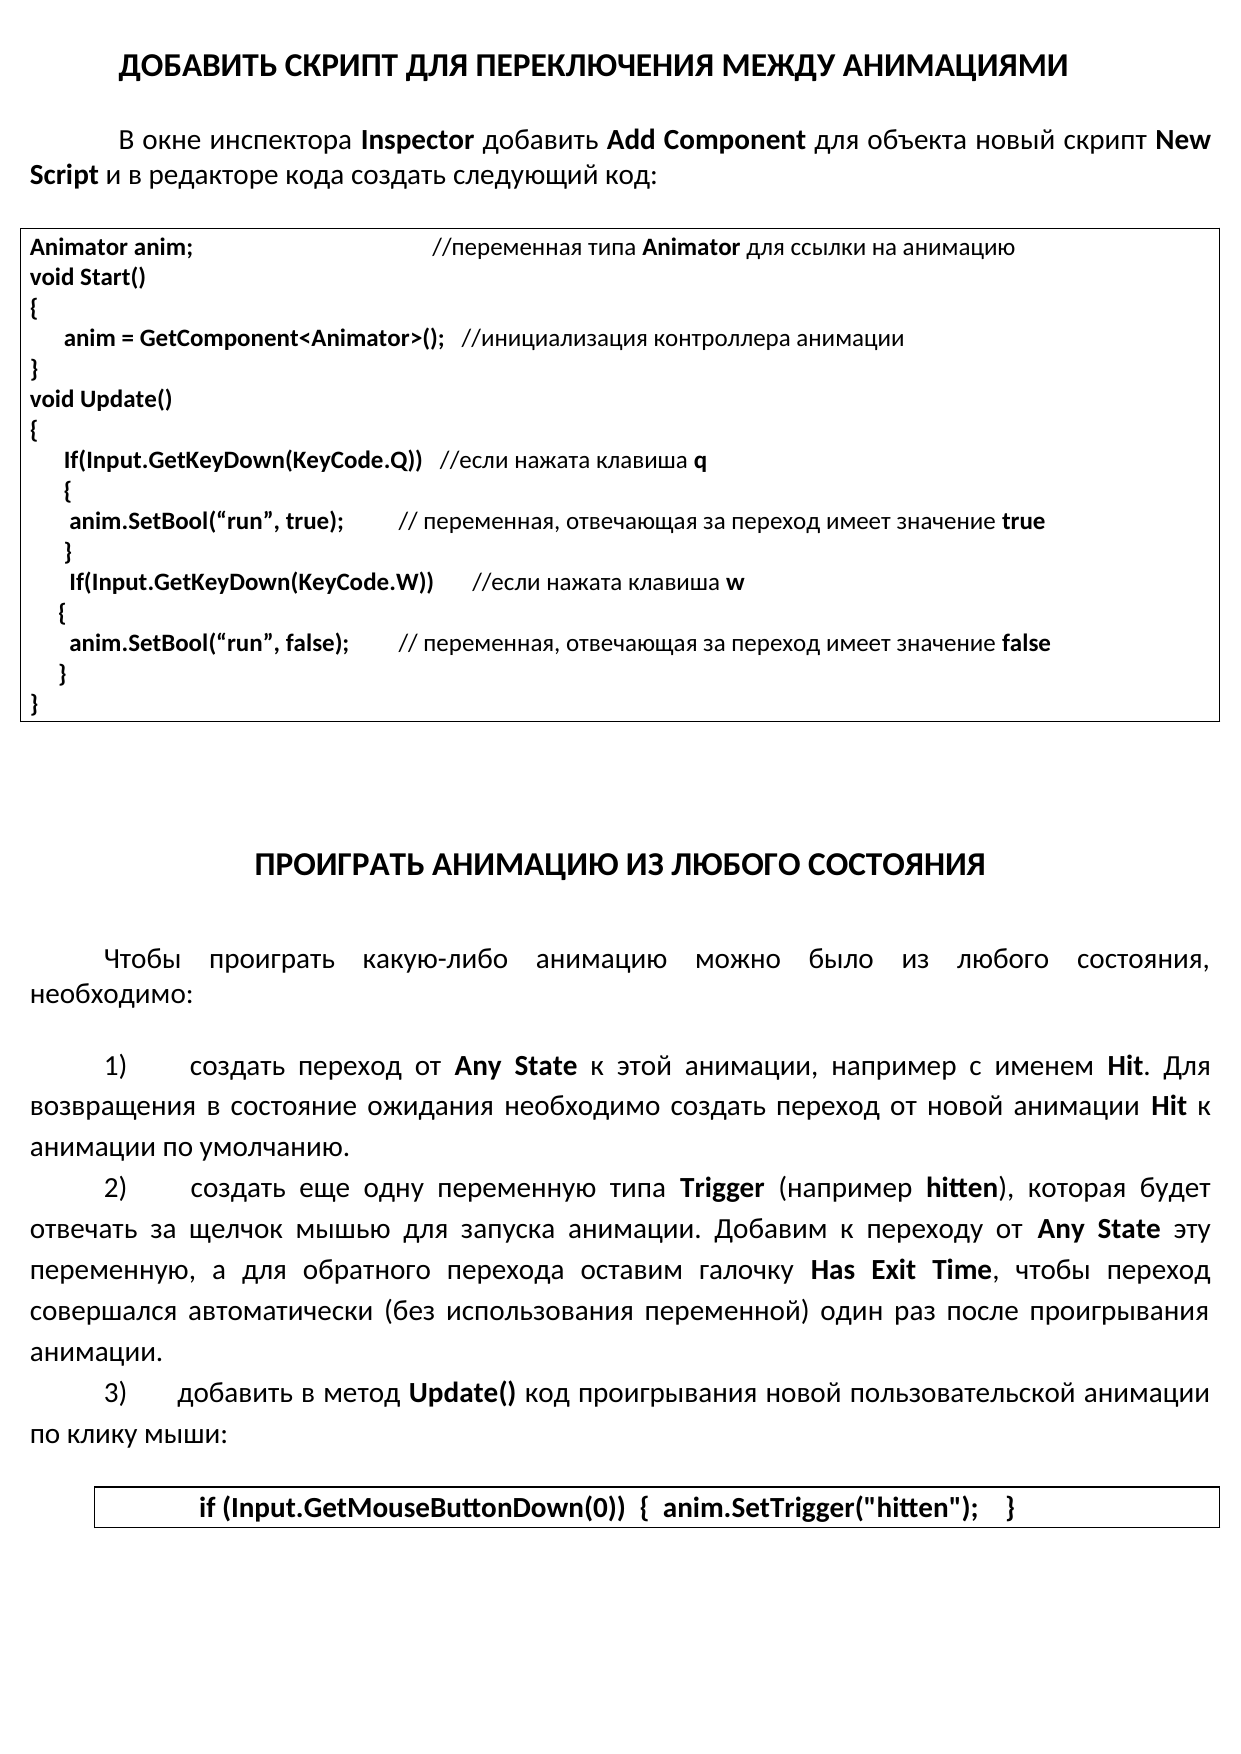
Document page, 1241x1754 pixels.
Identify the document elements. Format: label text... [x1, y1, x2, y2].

list If(Input.GetKeyDown(KeyCode.W)) //если нажата клавиша w [29, 566, 1211, 597]
list anim.SetBool(“run”, false); // переменная, отвечающая за переход имеет значение false [29, 627, 1211, 658]
list создать переход от Any State к этой анимации, например с именем Hit. Для возвращения в состояние ожидания необходимо создать переход от новой анимации Hit к анимации по умолчанию. [29, 1047, 1211, 1164]
list } [29, 536, 1211, 566]
list { [29, 414, 1211, 444]
list В окне инспектора Inspector добавить Add Component для объекта новый скрипт New Script и в редакторе кода создать следующий код: [29, 121, 1211, 192]
list If(Input.GetKeyDown(KeyCode.Q)) //если нажата клавиша q [29, 444, 1211, 475]
list } [29, 658, 1211, 685]
list anim.SetBool(“run”, true); // переменная, отвечающая за переход имеет значение true [29, 505, 1211, 536]
text ПРОИГРАТЬ АНИМАЦИЮ ИЗ ЛЮБОГО СОСТОЯНИЯ [29, 843, 1211, 884]
list void Start() [29, 261, 1211, 292]
list { [29, 597, 1211, 627]
list создать еще одну переменную типа Trigger (например hitten), которая будет отвечать за щелчок мышью для запуска анимации. Добавим к переходу от Any State эту переменную, а для обратного перехода оставим галочку Has Exit Time, чтобы переход совершался автоматически (без использования переменной) один раз после проигрывания анимации. [29, 1169, 1211, 1369]
list if (Input.GetMouseButtonDown(0)) { anim.SetTrigger("hitten"); } [95, 1488, 1219, 1527]
list void Update() [29, 383, 1211, 414]
list Чтобы проиграть какую-либо анимацию можно было из любого состояния, необходимо: [29, 940, 1211, 1011]
list Animator anim; //переменная типа Animator для ссылки на анимацию [21, 229, 1219, 261]
list ДОБАВИТЬ СКРИПТ ДЛЯ ПЕРЕКЛЮЧЕНИЯ МЕЖДУ АНИМАЦИЯМИ [29, 44, 1211, 85]
list } [21, 685, 1219, 721]
list anim = GetComponent<Animator>(); //инициализация контроллера анимации [29, 322, 1211, 353]
list } [29, 353, 1211, 383]
list { [29, 292, 1211, 322]
list добавить в метод Update() код проигрывания новой пользовательской анимации по клику мыши: [29, 1374, 1211, 1451]
list { [29, 475, 1211, 505]
